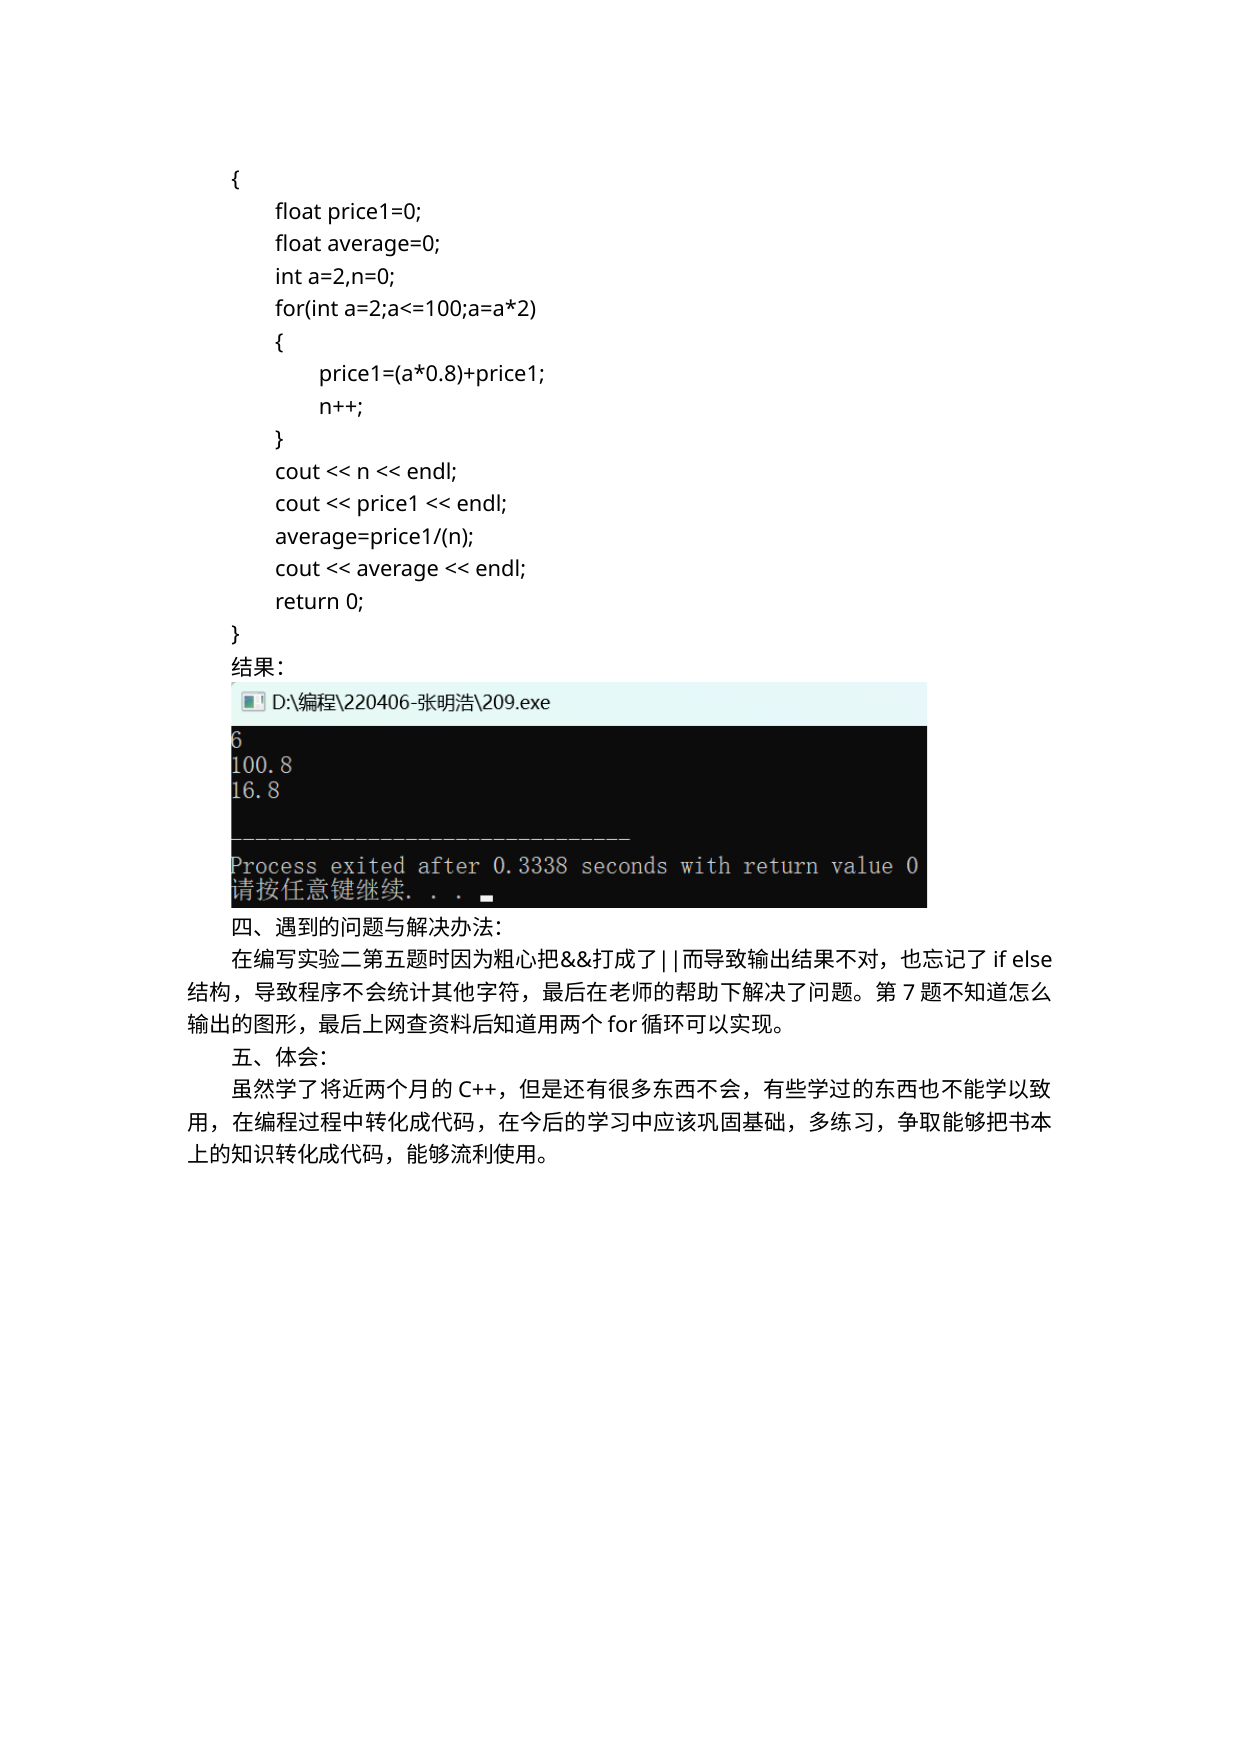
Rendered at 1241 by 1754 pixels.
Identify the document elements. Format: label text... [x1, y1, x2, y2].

text price1=(a*0.8)+price1; [187, 357, 1053, 389]
text 在编写实验二第五题时因为粗心把&&打成了||而导致输出结果不对，也忘记了if else结构，导致程序不会统计其他字符，最后在老师的帮助下解决了问题。第7题不知道怎么输出的图形，最后上网查资料后知道用两个for循环可以实现。 [187, 942, 1053, 1039]
text average=price1/(n); [187, 519, 1053, 552]
text } [187, 617, 1053, 649]
text cout << n << endl; [187, 454, 1053, 487]
text 虽然学了将近两个月的C++，但是还有很多东西不会，有些学过的东西也不能学以致用，在编程过程中转化成代码，在今后的学习中应该巩固基础，多练习，争取能够把书本上的知识转化成代码，能够流利使用。 [187, 1072, 1053, 1169]
text int a=2,n=0; [187, 259, 1053, 292]
text float price1=0; [187, 194, 1053, 227]
text 五、体会： [187, 1039, 1053, 1072]
text 四、遇到的问题与解决办法： [187, 909, 1053, 942]
text } [187, 422, 1053, 454]
text for(int a=2;a<=100;a=a*2) [187, 292, 1053, 324]
text cout << price1 << endl; [187, 487, 1053, 519]
text 结果： [187, 649, 1053, 682]
text { [187, 162, 1053, 194]
text return 0; [187, 584, 1053, 617]
text float average=0; [187, 227, 1053, 259]
picture [231, 682, 928, 908]
text { [187, 324, 1053, 357]
text n++; [187, 389, 1053, 422]
text cout << average << endl; [187, 552, 1053, 584]
